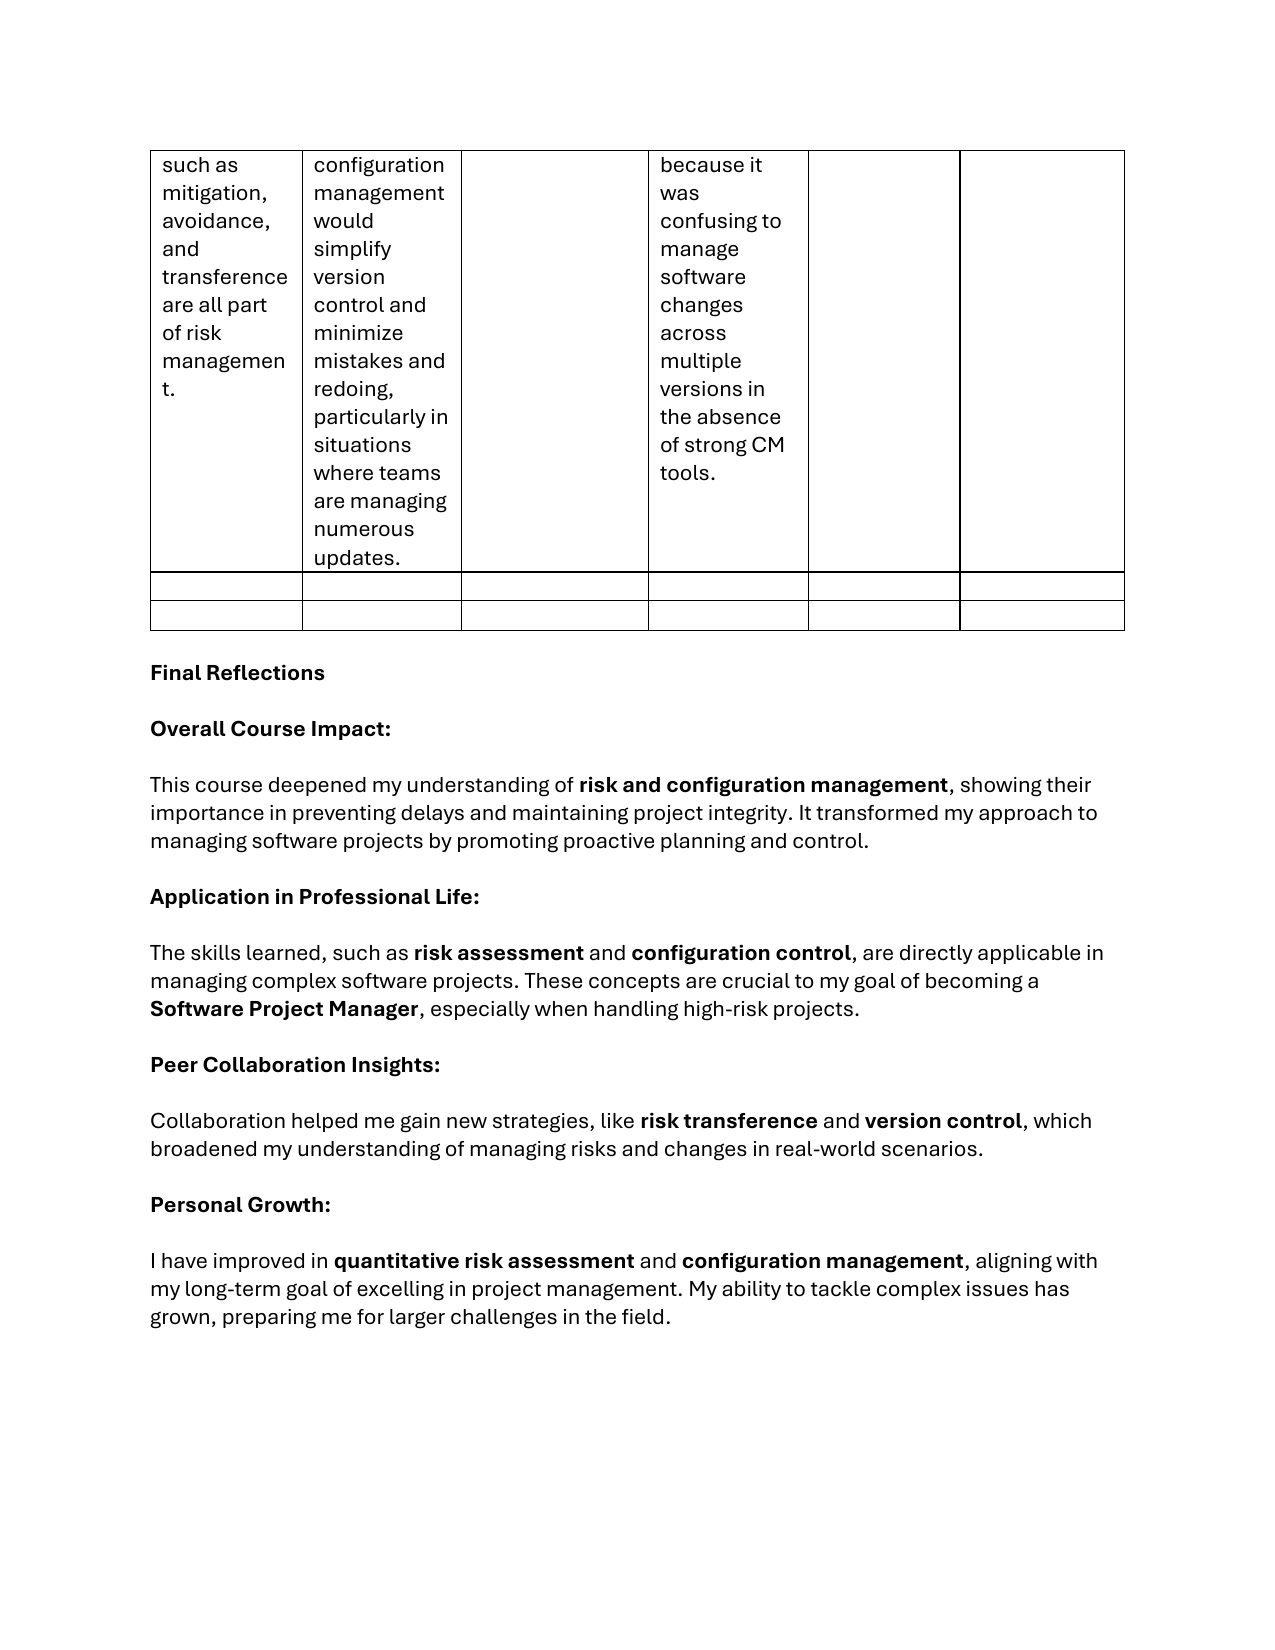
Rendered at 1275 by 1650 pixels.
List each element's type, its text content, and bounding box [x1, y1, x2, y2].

text Final Reflections [150, 658, 1125, 687]
table_cell [462, 601, 648, 629]
text This course deepened my understanding of risk and configuration management, showing their importance in preventing delays and maintaining project integrity. It transformed my approach to managing software projects by promoting proactive planning and control. [150, 771, 1125, 855]
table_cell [649, 151, 808, 571]
text Peer Collaboration Insights: [150, 1051, 1125, 1079]
text The skills learned, such as risk assessment and configuration control, are directly applicable in managing complex software projects. These concepts are crucial to my goal of becoming a Software Project Manager, especially when handling high-risk projects. [150, 939, 1125, 1023]
text Application in Professional Life: [150, 883, 1125, 911]
table_cell [809, 573, 959, 600]
table_cell [961, 573, 1124, 600]
text Collaboration helped me gain new strategies, like risk transference and version control, which broadened my understanding of managing risks and changes in real-world scenarios. [150, 1107, 1125, 1163]
text I have improved in quantitative risk assessment and configuration management, aligning with my long-term goal of excelling in project management. My ability to tackle complex issues has grown, preparing me for larger challenges in the field. [150, 1247, 1125, 1331]
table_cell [961, 151, 1124, 571]
table_cell [649, 573, 808, 600]
table_cell [303, 601, 461, 629]
text Personal Growth: [150, 1191, 1125, 1219]
table_cell [649, 601, 808, 629]
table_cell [151, 151, 302, 571]
text Overall Course Impact: [150, 714, 1125, 743]
table_cell [151, 601, 302, 629]
table_cell [151, 573, 302, 600]
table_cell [303, 151, 461, 571]
table_cell [961, 601, 1124, 629]
table_cell [303, 573, 461, 600]
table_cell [462, 151, 648, 571]
table_cell [809, 601, 959, 629]
table_cell [462, 573, 648, 600]
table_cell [809, 151, 959, 571]
